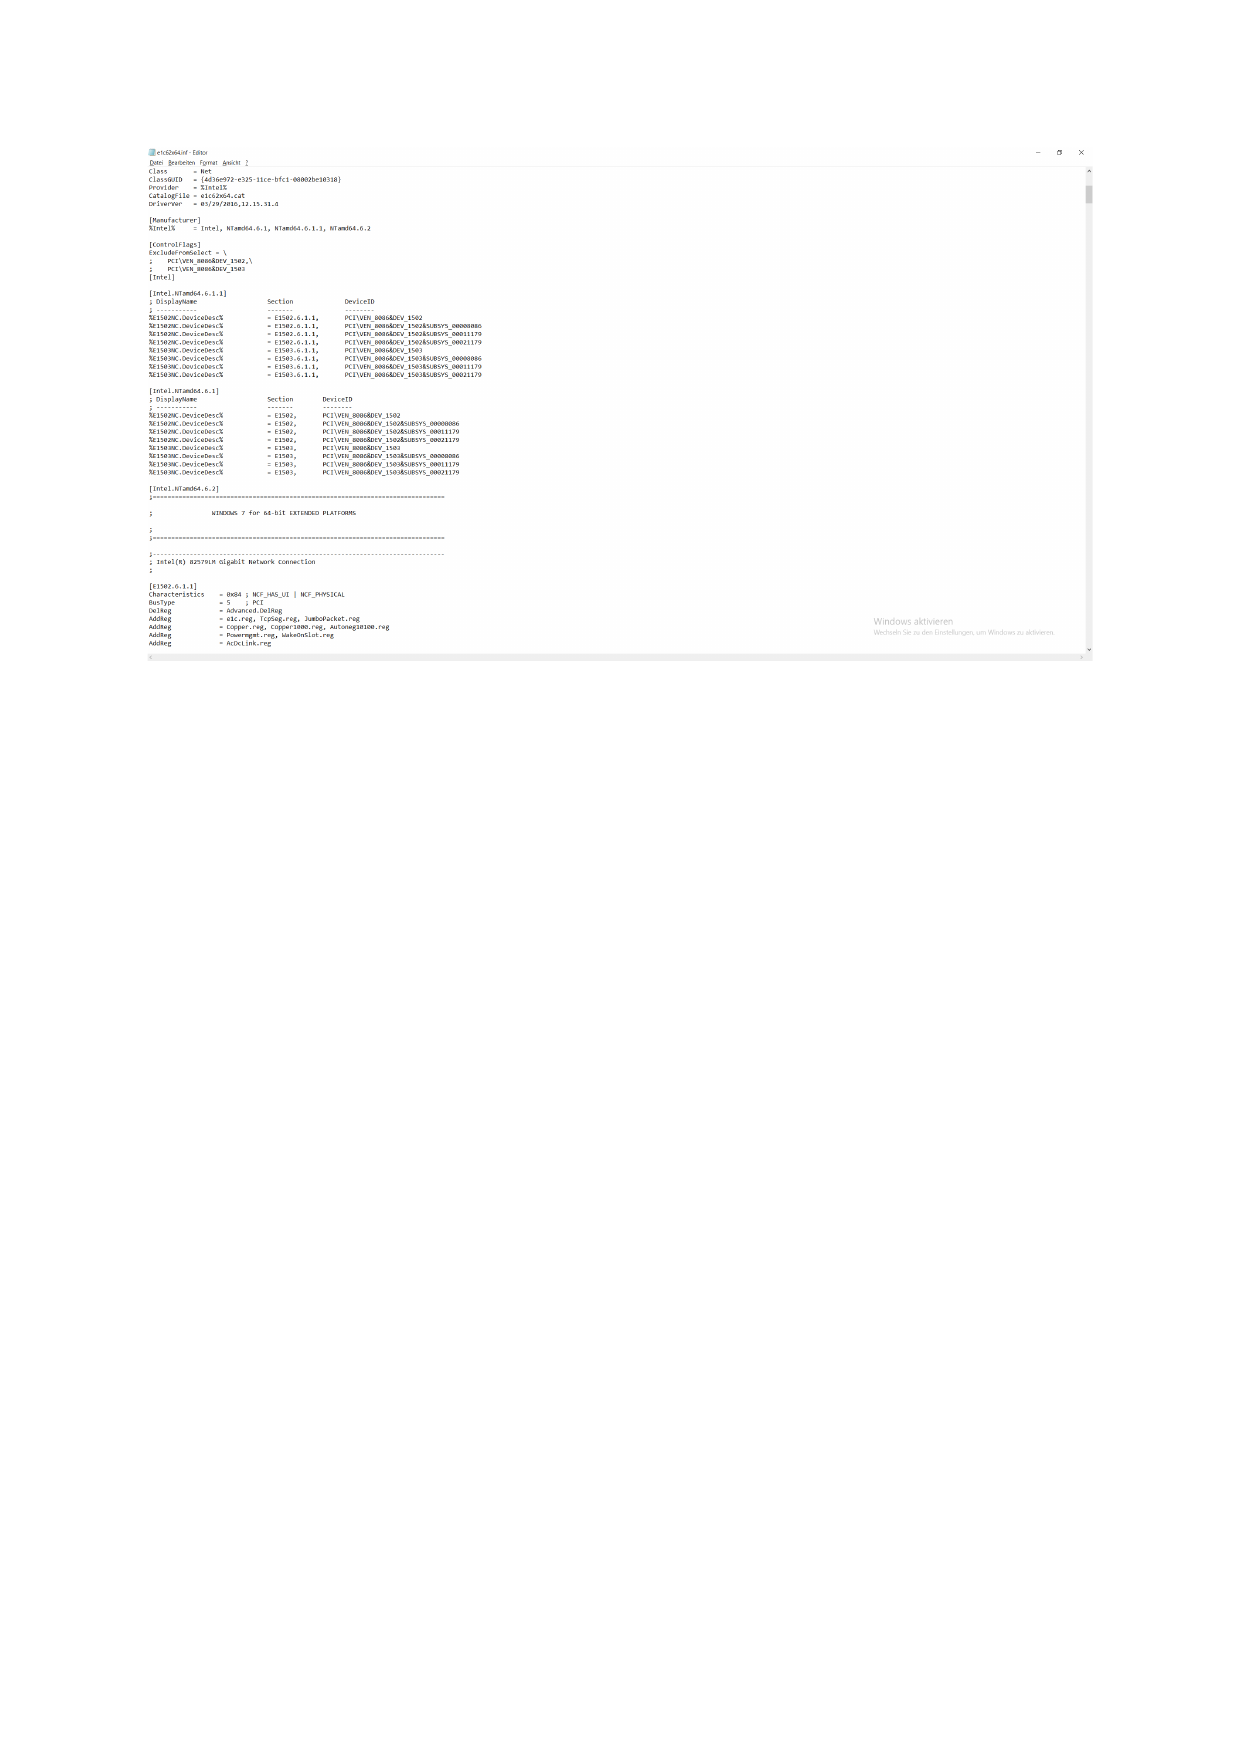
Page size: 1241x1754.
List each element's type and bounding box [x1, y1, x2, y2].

picture [147, 147, 1093, 661]
